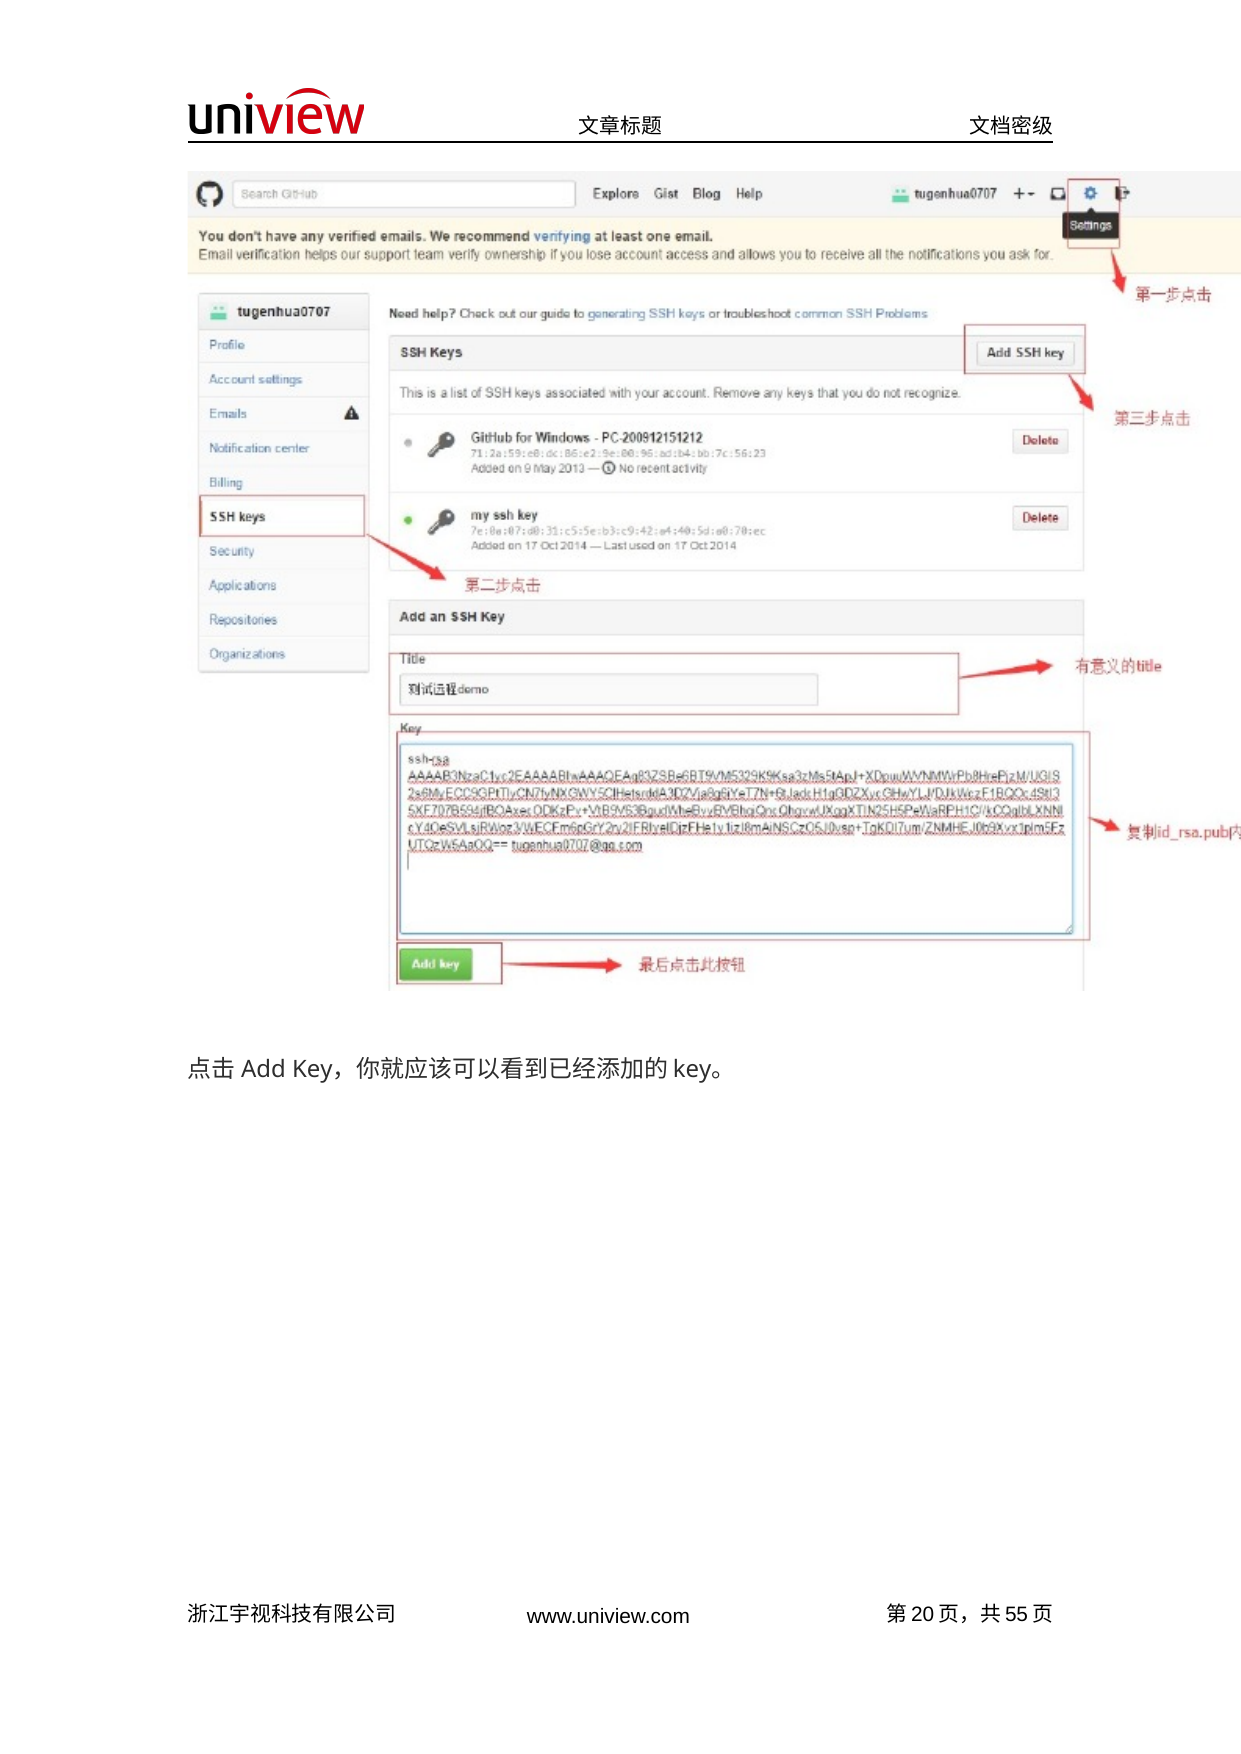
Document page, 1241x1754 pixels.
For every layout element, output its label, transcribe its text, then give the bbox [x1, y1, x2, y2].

text 点击 Add Key，你就应该可以看到已经添加的key。 [187, 1035, 1053, 1100]
picture [187, 171, 1241, 991]
picture [187, 88, 364, 134]
